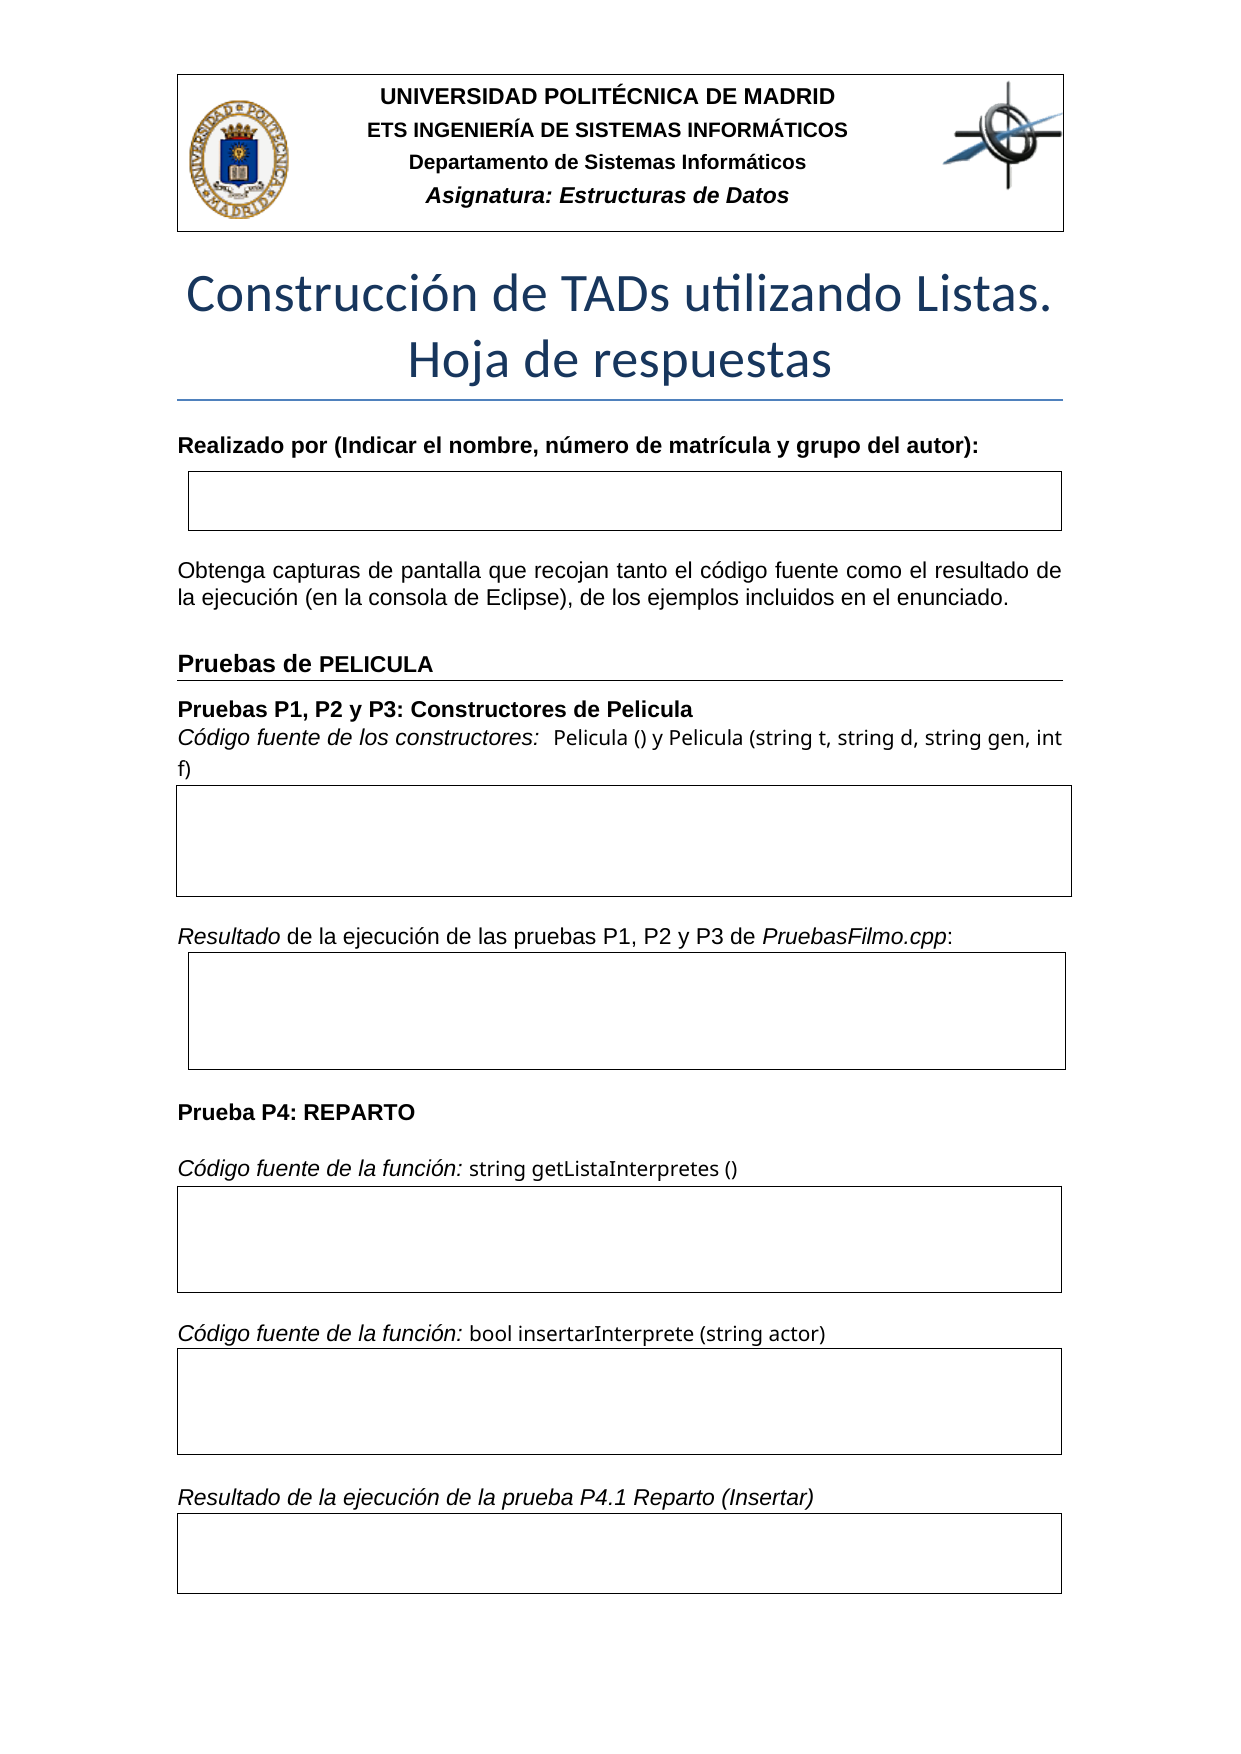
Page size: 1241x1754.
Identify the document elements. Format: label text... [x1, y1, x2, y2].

text Resultado de la ejecución de la prueba P4.1 Reparto (Insertar) [177, 1484, 1063, 1511]
picture [188, 99, 289, 219]
text Código fuente de la función: bool insertarInterprete (string actor) [177, 1319, 1063, 1348]
text Código fuente de los constructores: Pelicula () y Pelicula (string t, string d, string gen, int f) [177, 723, 1063, 782]
text Pruebas P1, P2 y P3: Constructores de Pelicula [177, 696, 1063, 723]
text Realizado por (Indicar el nombre, número de matrícula y grupo del autor): [177, 432, 1063, 459]
text Resultado de la ejecución de las pruebas P1, P2 y P3 de PruebasFilmo.cpp: [177, 923, 1063, 949]
table_header [178, 1187, 1061, 1292]
text Prueba P4: REPARTO [177, 1099, 1063, 1125]
picture [938, 76, 1063, 195]
title Construcción de TADs utilizando Listas. [177, 258, 1063, 324]
table_header [189, 472, 1061, 530]
text Obtenga capturas de pantalla que recojan tanto el código fuente como el resultado de la ejecución (en la consola de Eclipse), de los ejemplos incluidos en el enunciado. [177, 557, 1063, 610]
table_header [189, 953, 1065, 1069]
title Hoja de respuestas [177, 324, 1063, 399]
table_header [178, 1349, 1061, 1454]
table_header [178, 1514, 1061, 1593]
text Código fuente de la función: string getListaInterpretes () [177, 1154, 1063, 1183]
text Pruebas de PELICULA [177, 649, 1063, 680]
